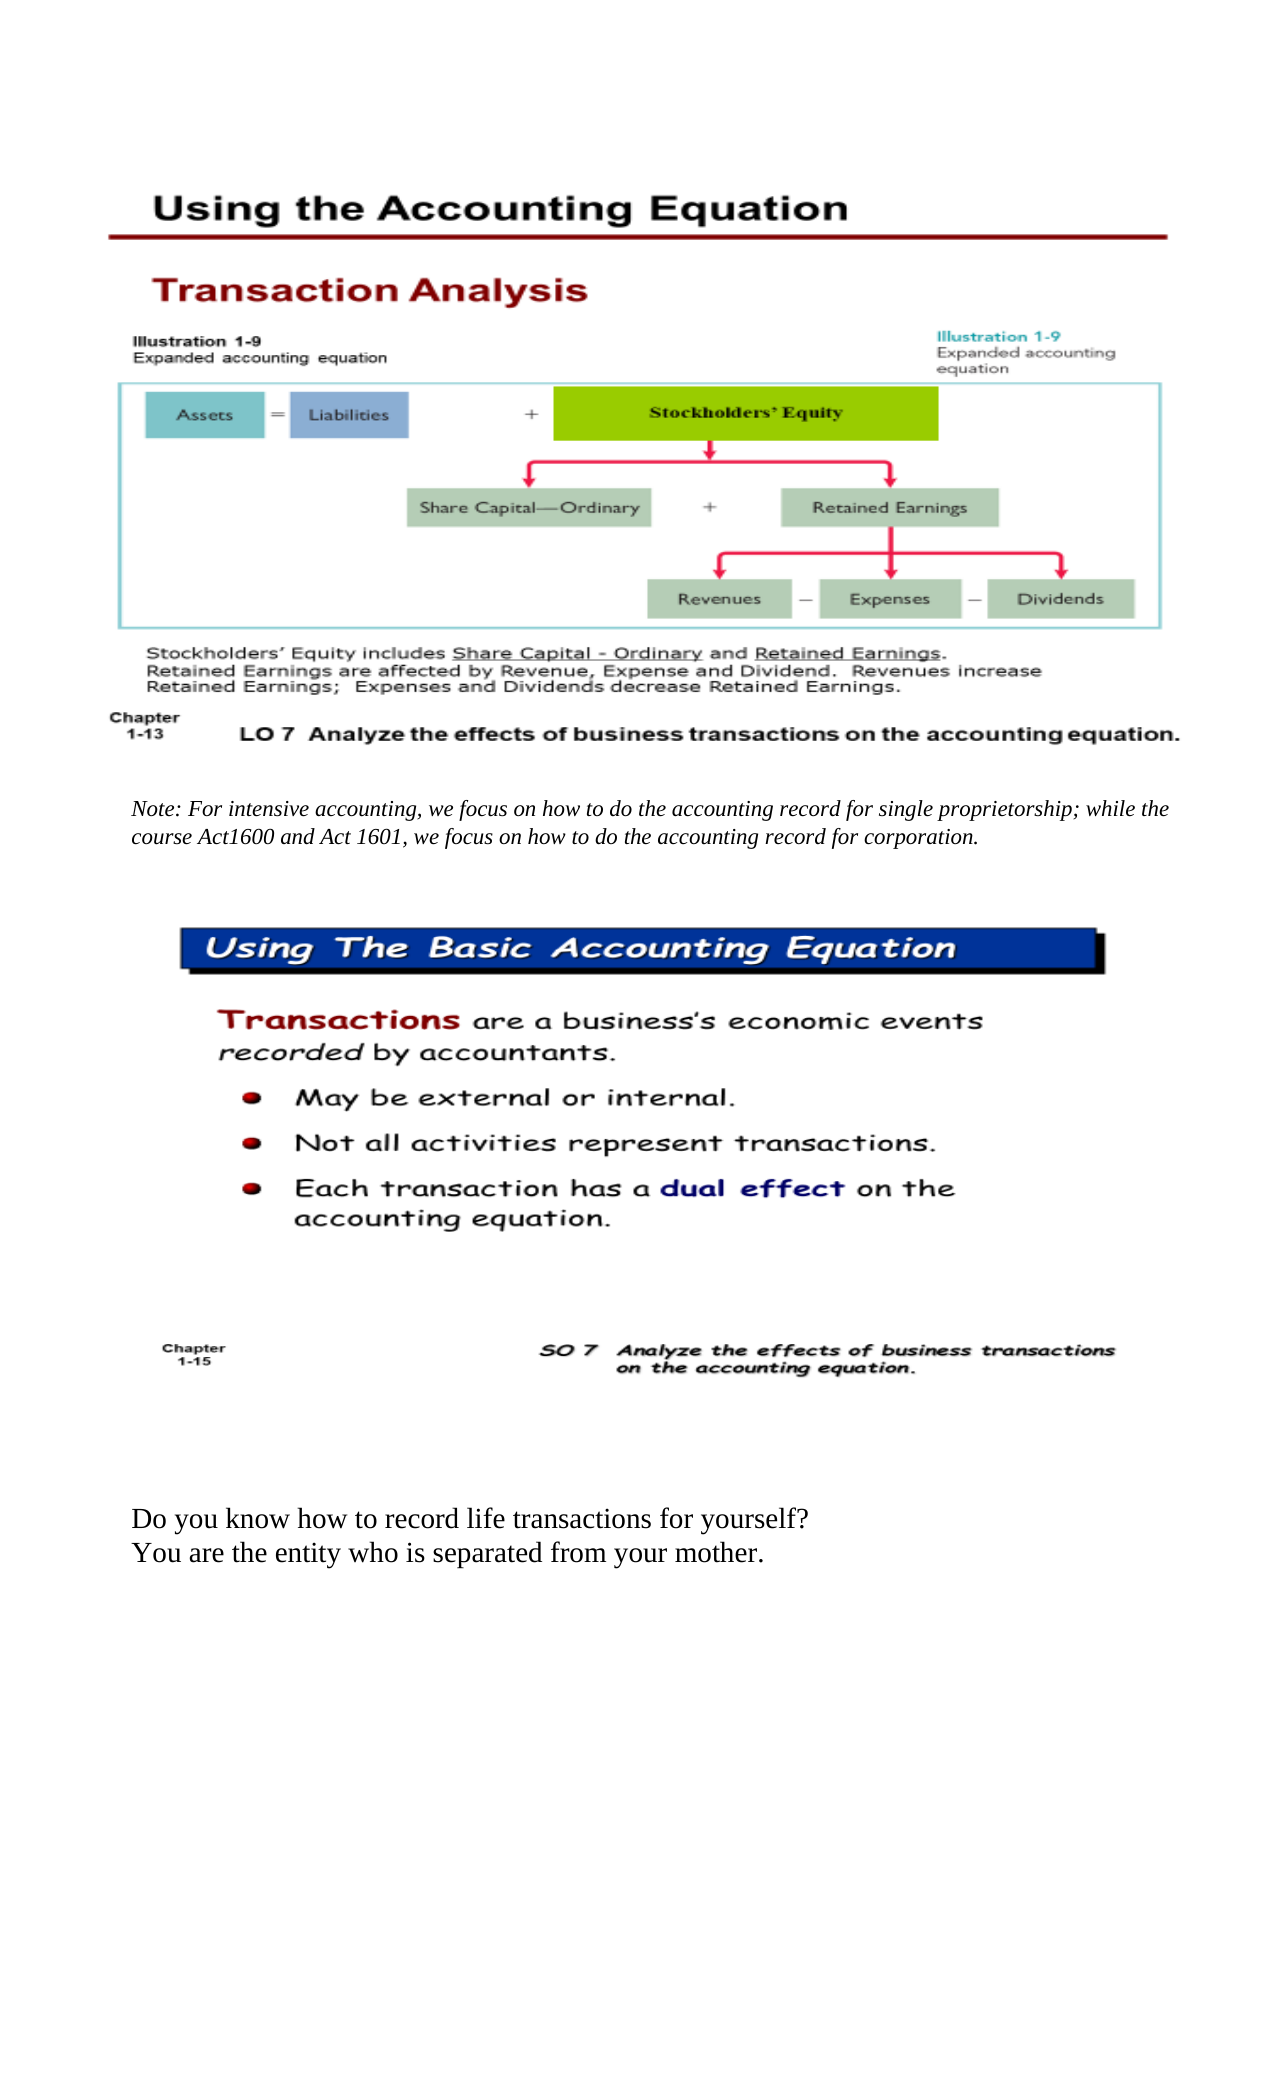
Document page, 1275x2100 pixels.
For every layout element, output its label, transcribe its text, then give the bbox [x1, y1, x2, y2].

text Note: For intensive accounting, we focus on how to do the accounting record for single proprietorship; while the course Act1600 and Act 1601, we focus on how to do the accounting record for corporation. [131, 795, 1191, 850]
picture [131, 897, 1147, 1382]
picture [75, 149, 1202, 760]
text Do you know how to record life transactions for yourself? [131, 1501, 1191, 1535]
text You are the entity who is separated from your mother. [131, 1535, 1191, 1568]
